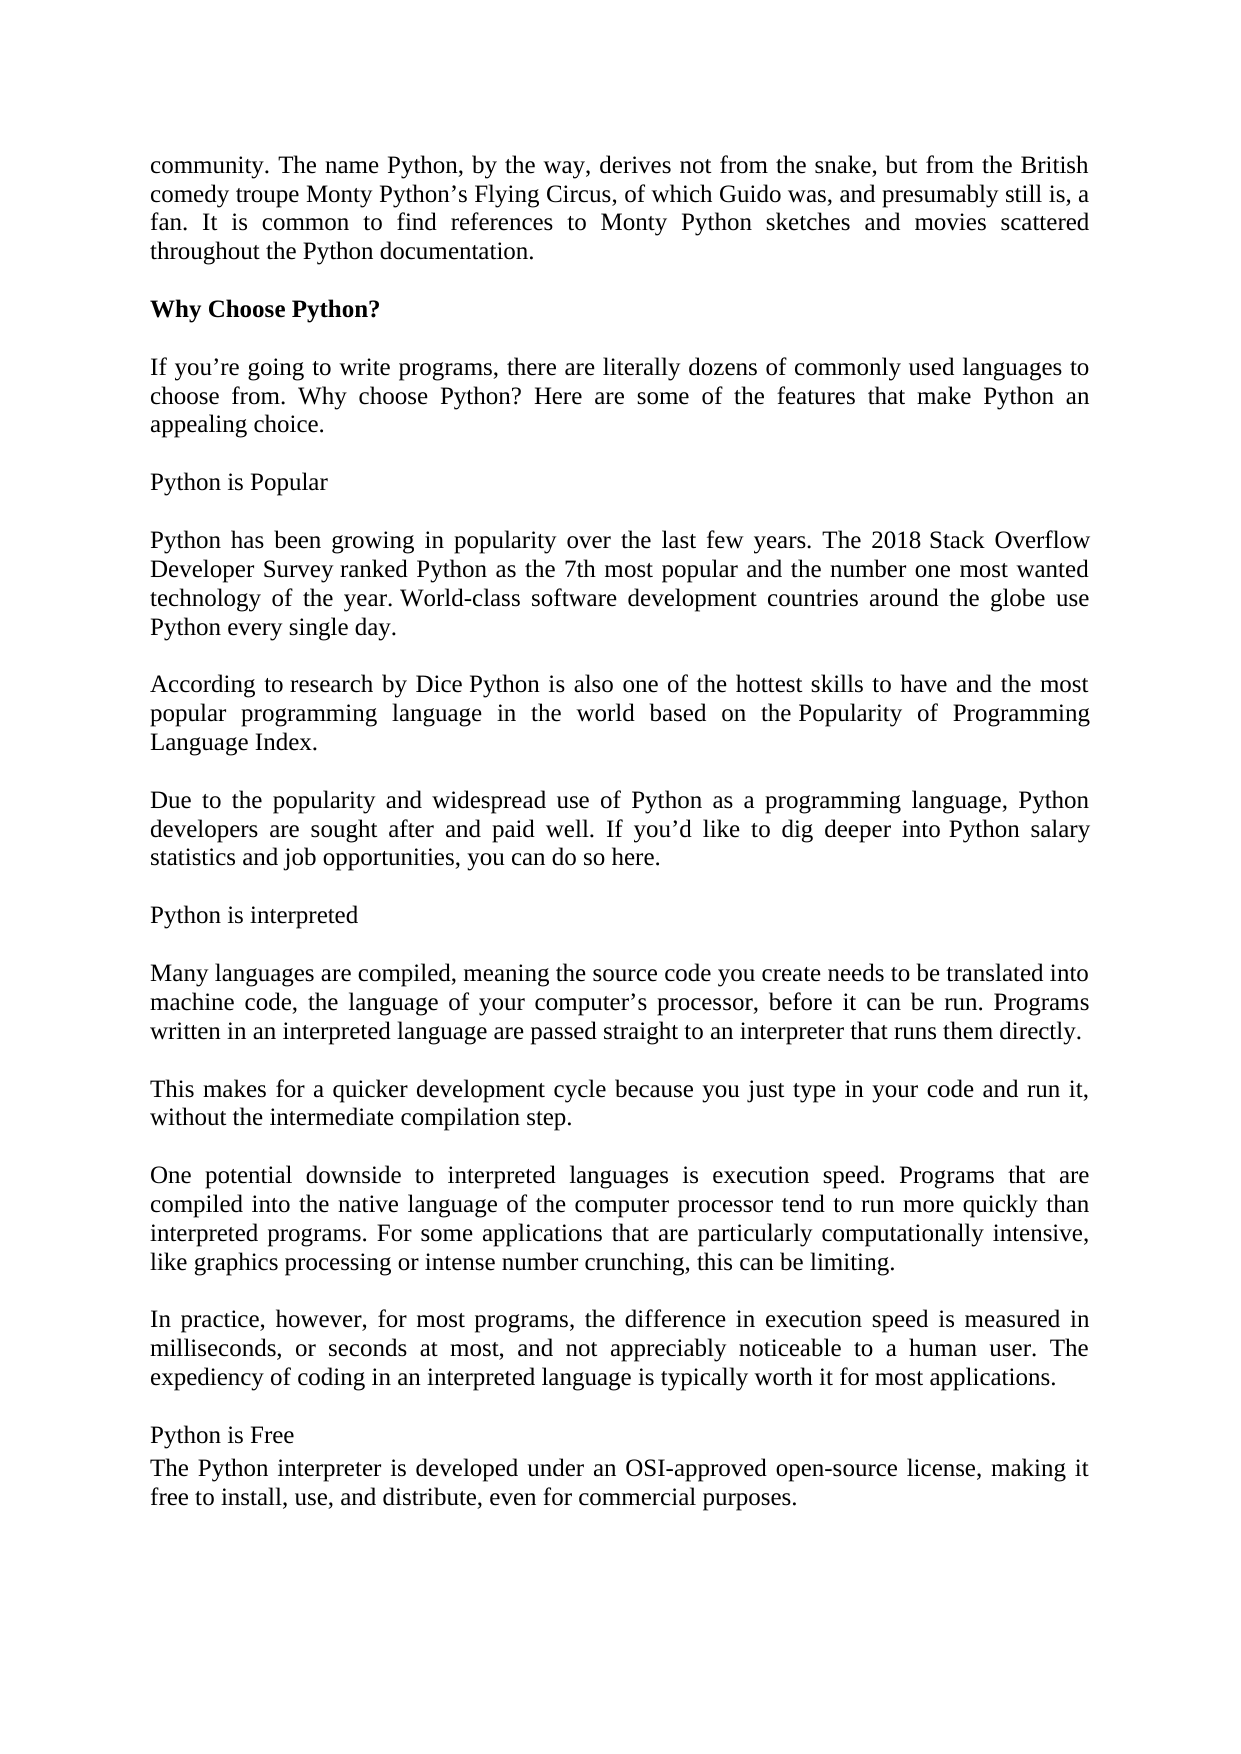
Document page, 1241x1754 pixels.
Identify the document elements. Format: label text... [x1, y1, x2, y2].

text According to research by Dice Python is also one of the hottest skills to have and the most popular programming language in the world based on the Popularity of Programming Language Index. [150, 669, 1090, 756]
text Python is interpreted [150, 900, 1090, 929]
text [150, 150, 1090, 265]
text Due to the popularity and widespread use of Python as a programming language, Python developers are sought after and paid well. If you’d like to dig deeper into Python salary statistics and job opportunities, you can do so here. [150, 785, 1090, 871]
text Why Choose Python? [150, 294, 1090, 323]
text The Python interpreter is developed under an OSI-approved open-source license, making it free to install, use, and distribute, even for commercial purposes. [150, 1453, 1090, 1511]
text Many languages are compiled, meaning the source code you create needs to be translated into machine code, the language of your computer’s processor, before it can be run. Programs written in an interpreted language are passed straight to an interpreter that runs them directly. [150, 958, 1090, 1044]
text Python is Popular [150, 467, 1090, 496]
text Python has been growing in popularity over the last few years. The 2018 Stack Overflow Developer Survey ranked Python as the 7th most popular and the number one most wanted technology of the year. World-class software development countries around the globe use Python every single day. [150, 525, 1090, 640]
text In practice, however, for most programs, the difference in execution speed is measured in milliseconds, or seconds at most, and not appreciably noticeable to a human user. The expediency of coding in an interpreted language is typically worth it for most applications. [150, 1304, 1090, 1391]
text If you’re going to write programs, there are literally dozens of commonly used languages to choose from. Why choose Python? Here are some of the features that make Python an appealing choice. [150, 352, 1090, 438]
text This makes for a quicker development cycle because you just type in your code and run it, without the intermediate compilation step. [150, 1074, 1090, 1131]
subtitle Python is Free [150, 1420, 1090, 1449]
text One potential downside to interpreted languages is execution speed. Programs that are compiled into the native language of the computer processor tend to run more quickly than interpreted programs. For some applications that are particularly computationally intensive, like graphics processing or intense number crunching, this can be limiting. [150, 1160, 1090, 1275]
